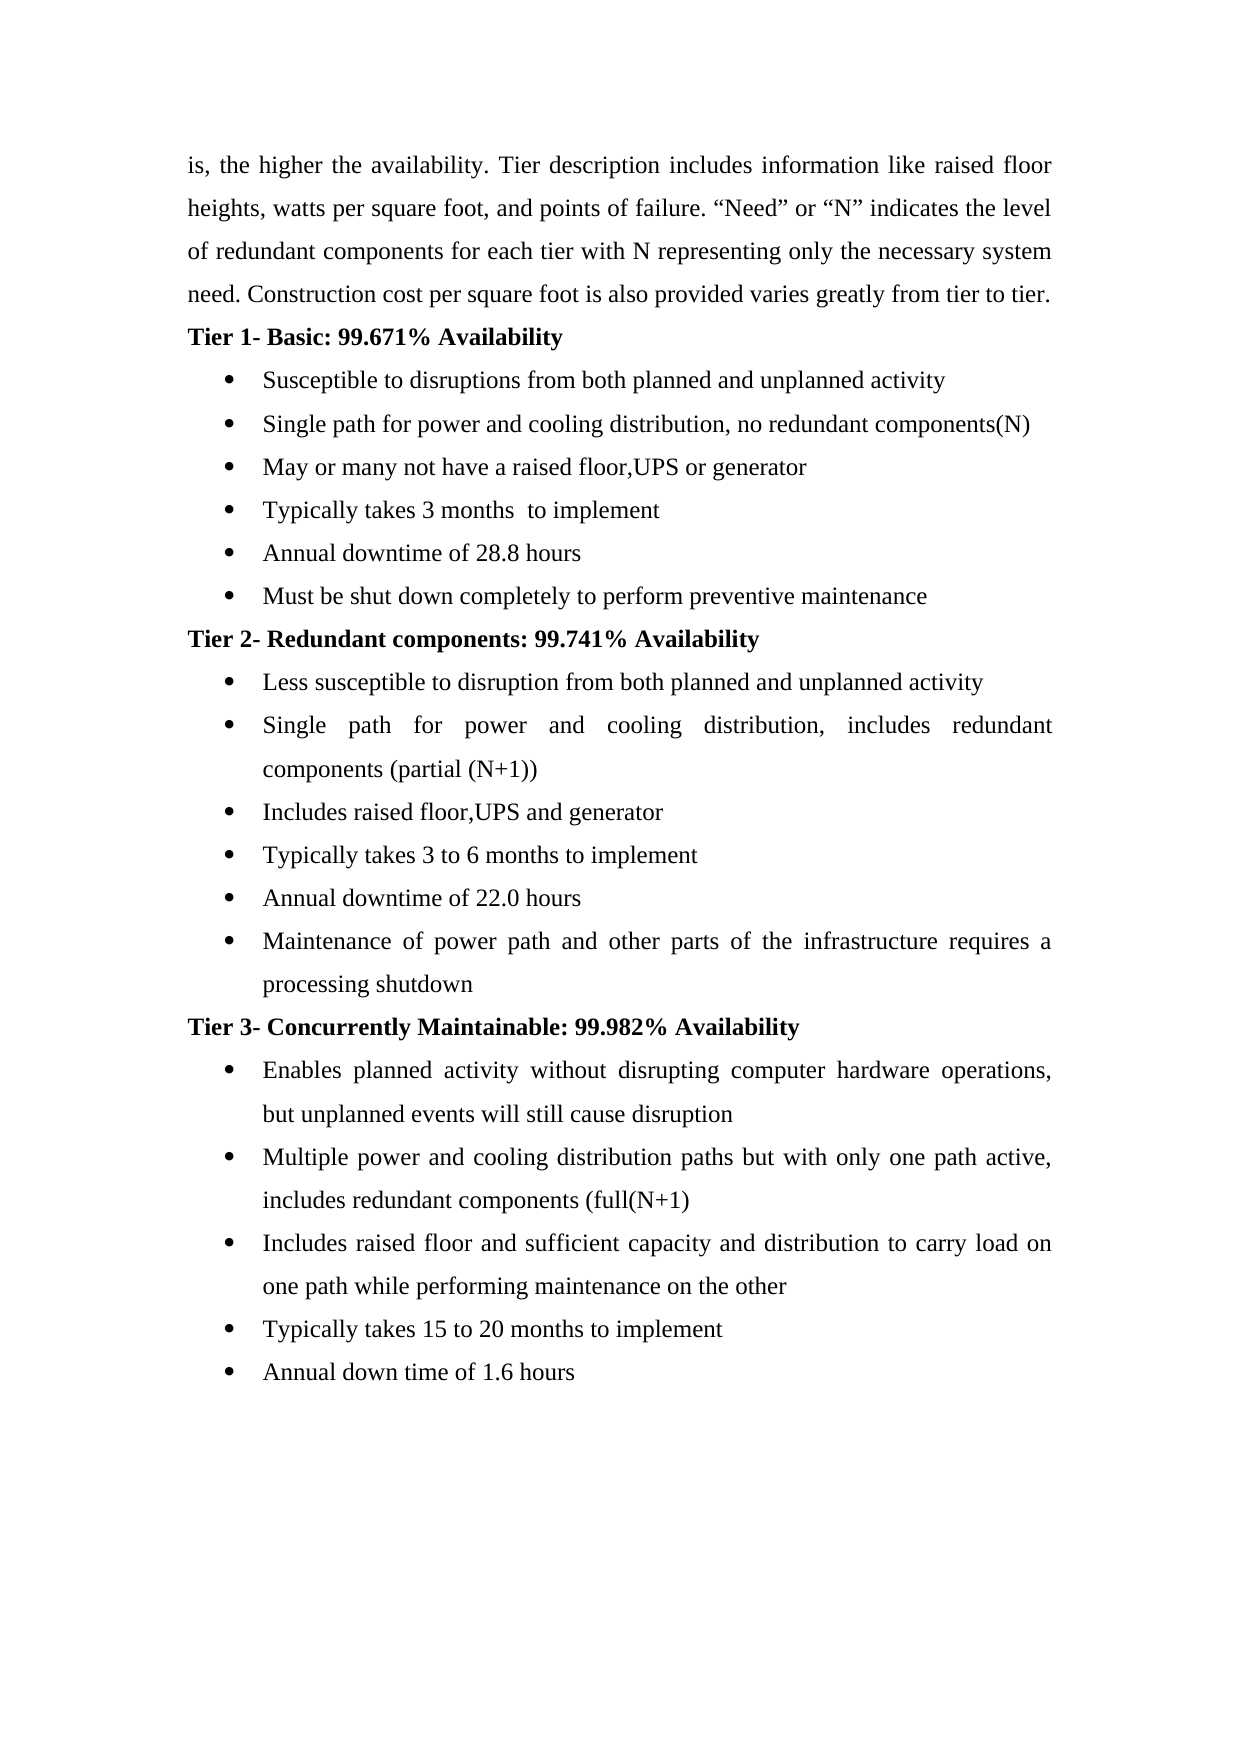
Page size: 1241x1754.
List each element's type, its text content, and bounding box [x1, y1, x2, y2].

list Less susceptible to disruption from both planned and unplanned activity [225, 667, 1053, 696]
list Annual downtime of 28.8 hours [225, 538, 1053, 567]
list Multiple power and cooling distribution paths but with only one path active, includes redundant components (full(N+1) [225, 1142, 1053, 1214]
list Susceptible to disruptions from both planned and unplanned activity [225, 366, 1053, 394]
list Typically takes 3 to 6 months to implement [225, 840, 1053, 869]
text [187, 150, 1053, 308]
list Annual down time of 1.6 hours [225, 1357, 1053, 1386]
text Tier 3- Concurrently Maintainable: 99.982% Availability [187, 1012, 1053, 1041]
list Enables planned activity without disrupting computer hardware operations, but unplanned events will still cause disruption [225, 1056, 1053, 1127]
list Must be shut down completely to perform preventive maintenance [225, 581, 1053, 610]
list Includes raised floor and sufficient capacity and distribution to carry load on one path while performing maintenance on the other [225, 1228, 1053, 1300]
list Maintenance of power path and other parts of the infrastructure requires a processing shutdown [225, 926, 1053, 998]
list Single path for power and cooling distribution, no redundant components(N) [225, 409, 1053, 437]
list Includes raised floor,UPS and generator [225, 797, 1053, 826]
list Annual downtime of 22.0 hours [225, 883, 1053, 912]
text Tier 2- Redundant components: 99.741% Availability [187, 624, 1053, 653]
text Tier 1- Basic: 99.671% Availability [187, 322, 1053, 351]
list May or many not have a raised floor,UPS or generator [225, 452, 1053, 481]
list Typically takes 3 months to implement [225, 495, 1053, 524]
list Typically takes 15 to 20 months to implement [225, 1314, 1053, 1343]
list Single path for power and cooling distribution, includes redundant components (partial (N+1)) [225, 711, 1053, 782]
